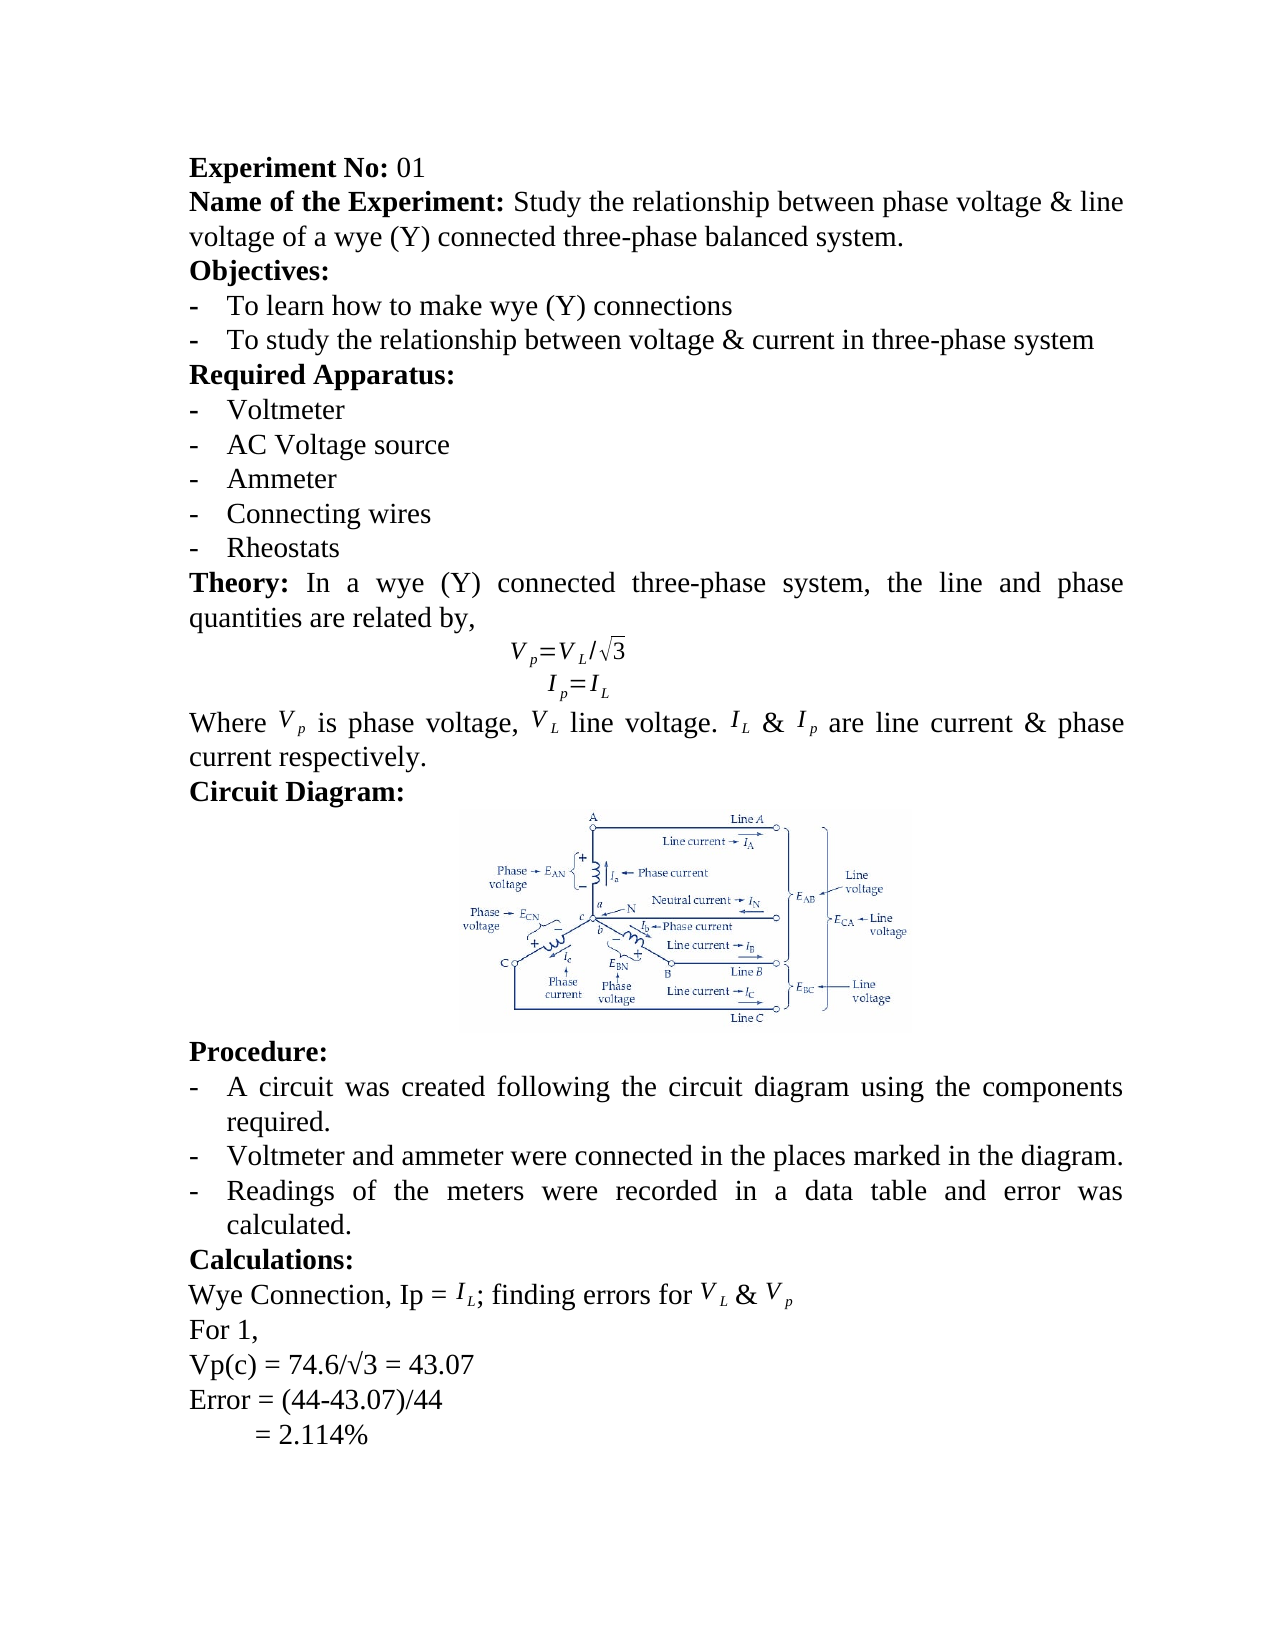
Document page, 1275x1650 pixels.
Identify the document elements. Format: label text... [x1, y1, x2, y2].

text Required Apparatus: [189, 357, 1125, 391]
text Wye Connection, Ip = ; finding errors for & [151, 1277, 1125, 1311]
list Voltmeter and ammeter were connected in the places marked in the diagram. [189, 1138, 1125, 1172]
text = 2.114% [189, 1417, 1125, 1451]
list Name of the Experiment: Study the relationship between phase voltage & line voltage of a wye (Y) connected three-phase balanced system. [189, 184, 1125, 252]
text Theory: In a wye (Y) connected three-phase system, the line and phase quantities are related by, [189, 565, 1125, 633]
list Voltmeter [189, 392, 1125, 426]
list To learn how to make wye (Y) connections [189, 288, 1125, 321]
picture [458, 809, 913, 1033]
text Vp(c) = 74.6/√3 = 43.07 [189, 1347, 1125, 1381]
list Readings of the meters were recorded in a data table and error was calculated. [189, 1173, 1125, 1241]
text Procedure: [189, 1034, 1125, 1068]
list Experiment No: 01 [189, 150, 1125, 183]
list Ammeter [189, 461, 1125, 495]
list To study the relationship between voltage & current in three-phase system [189, 322, 1125, 356]
text For 1, [189, 1312, 1125, 1346]
text Where is phase voltage, line voltage. & are line current & phase current respectively. [189, 705, 1125, 773]
text Error = (44-43.07)/44 [189, 1382, 1125, 1416]
text Calculations: [189, 1242, 1125, 1276]
list Rheostats [189, 530, 1125, 564]
text Circuit Diagram: [189, 774, 1125, 808]
list Connecting wires [189, 496, 1125, 529]
list AC Voltage source [189, 427, 1125, 460]
list Objectives: [189, 253, 1125, 287]
list A circuit was created following the circuit diagram using the components required. [189, 1069, 1125, 1137]
